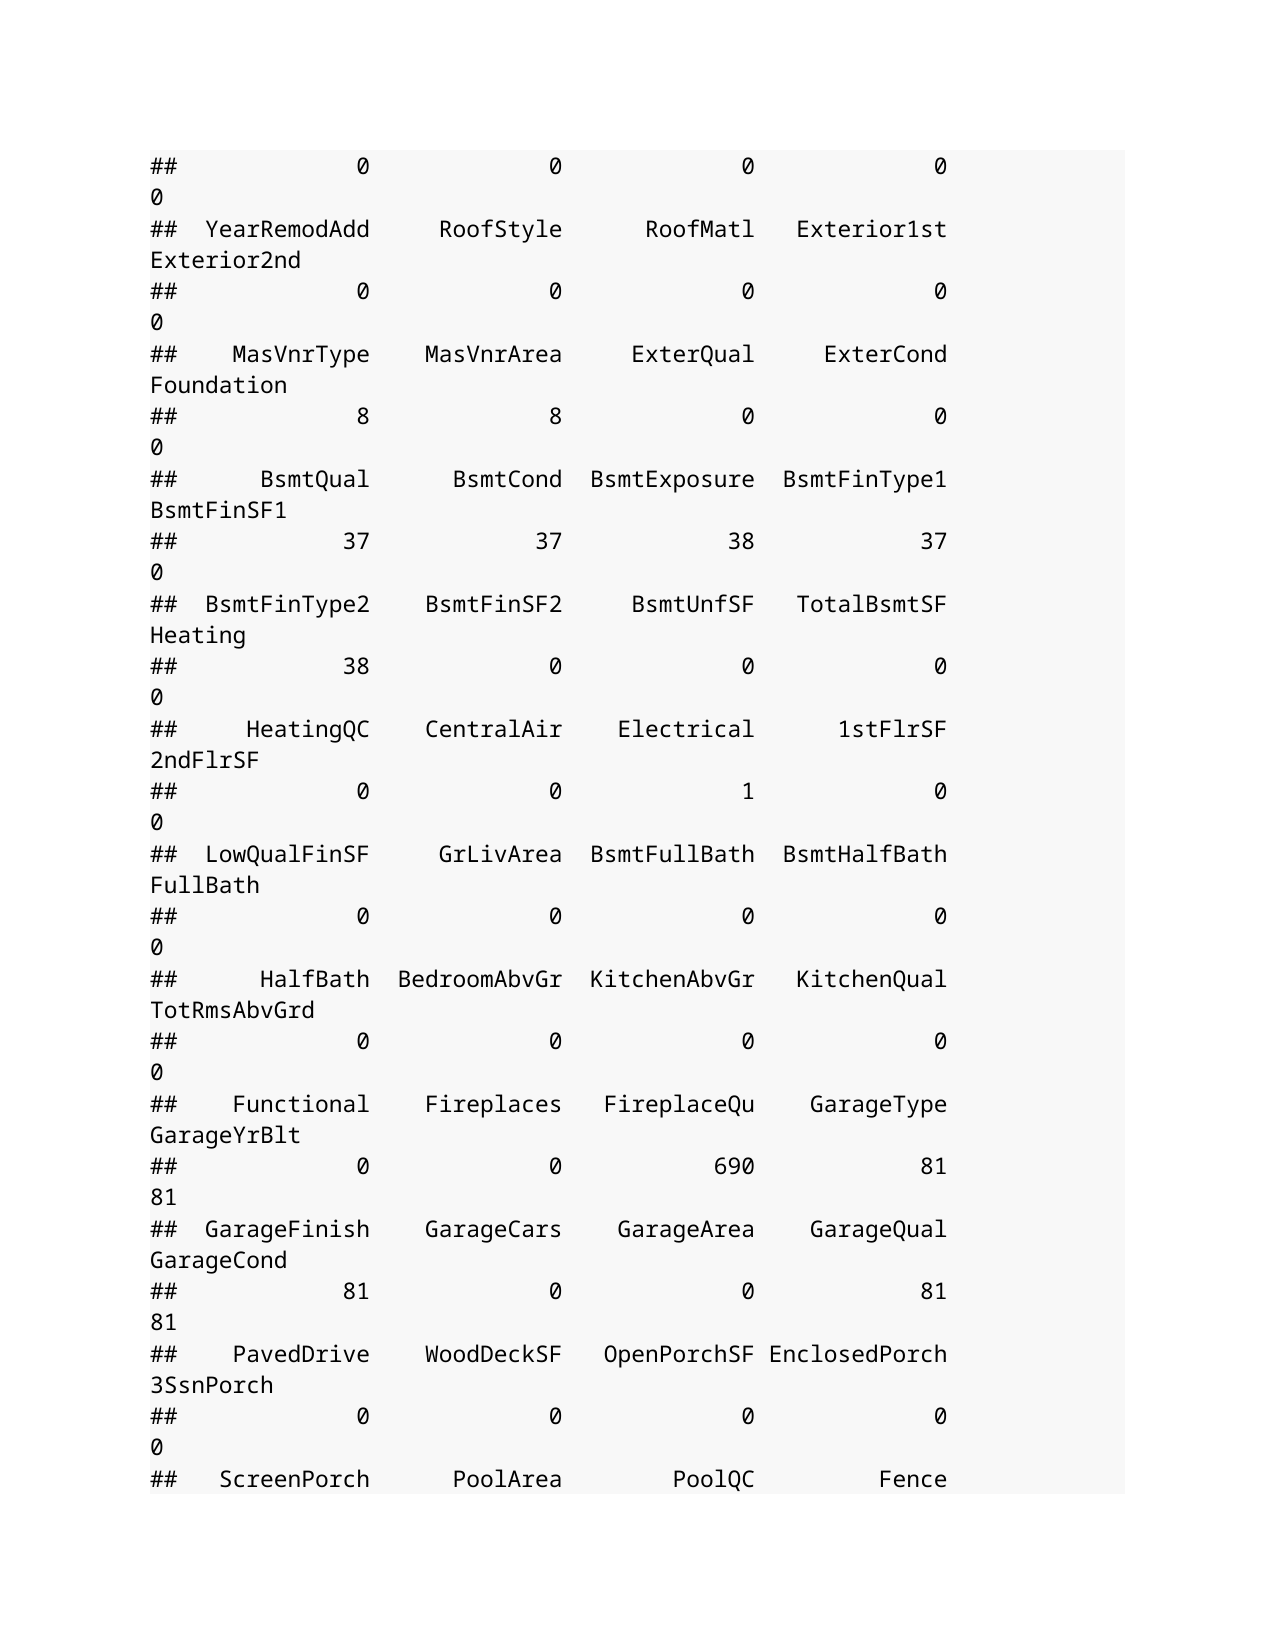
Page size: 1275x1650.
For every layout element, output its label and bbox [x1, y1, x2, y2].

text [150, 150, 1125, 1494]
